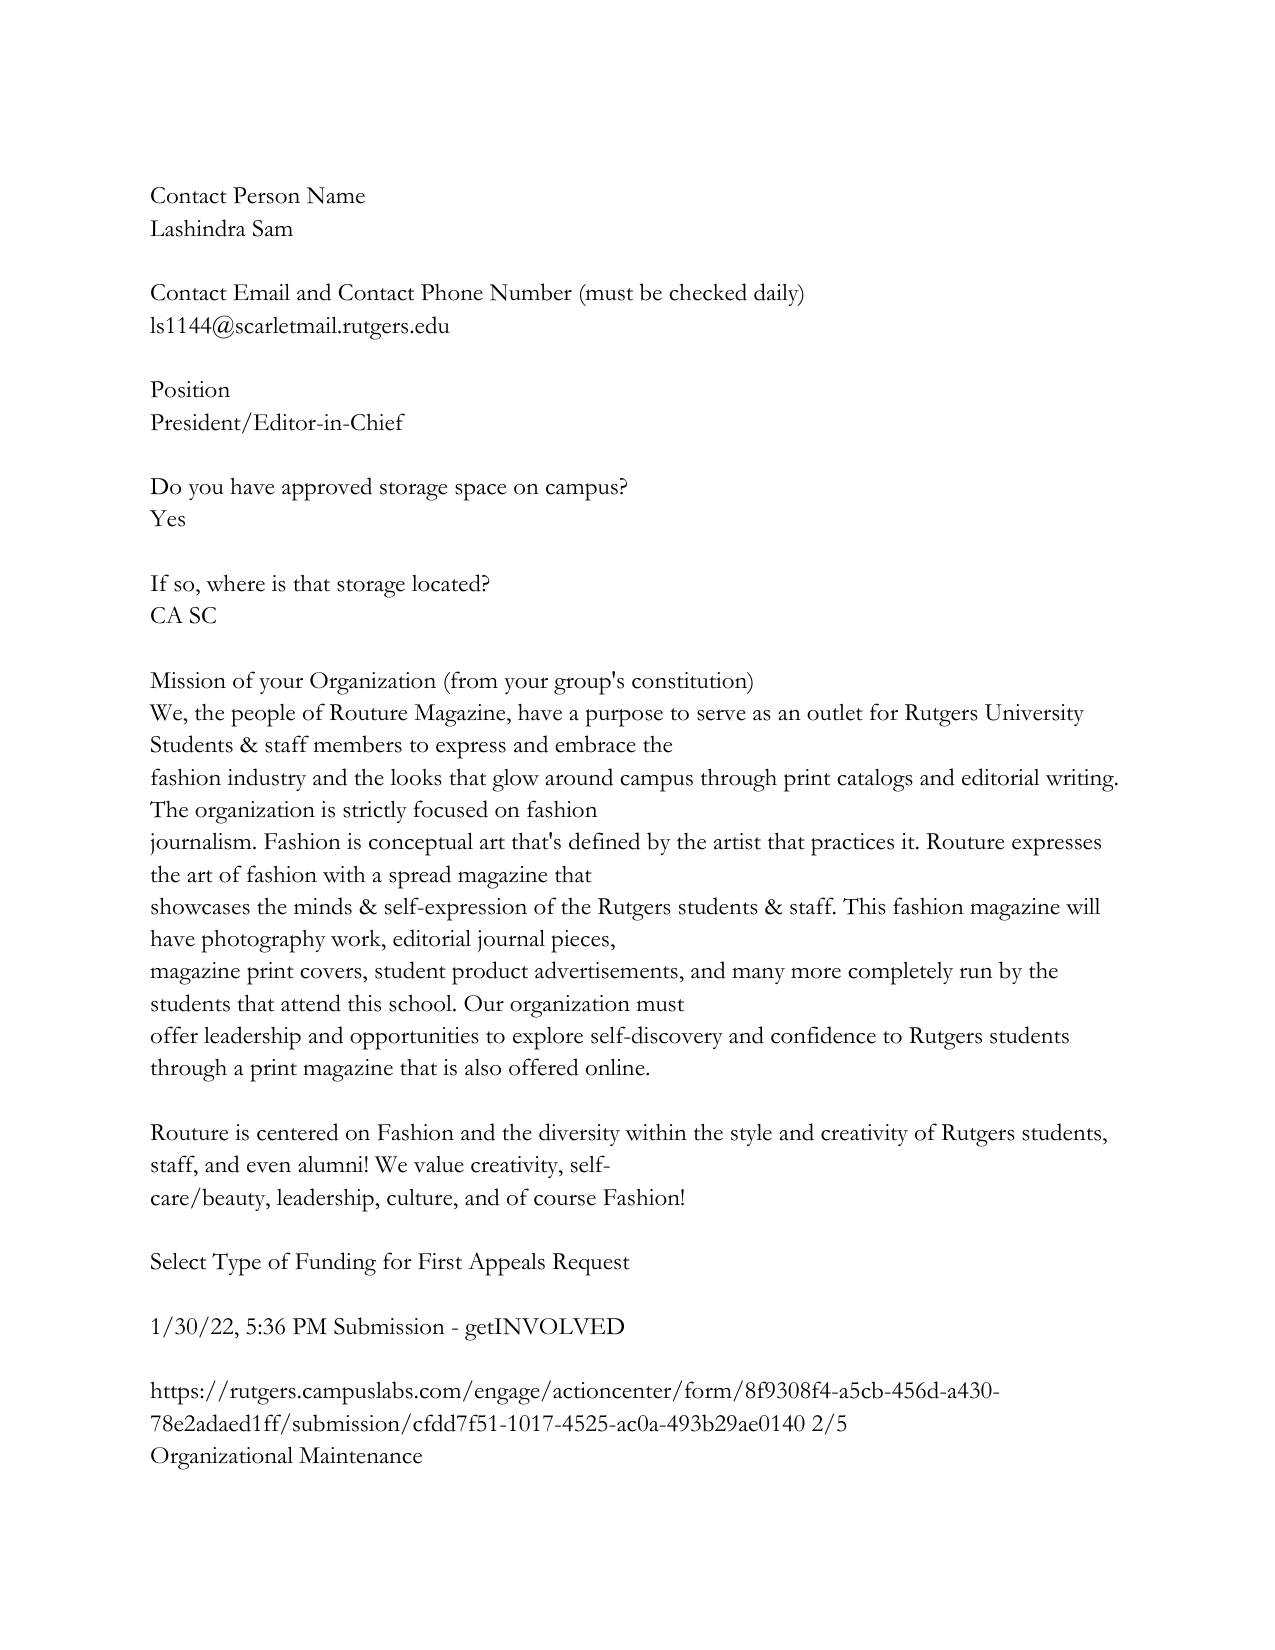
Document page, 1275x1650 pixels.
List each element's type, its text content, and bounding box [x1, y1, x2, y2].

text https://rutgers.campuslabs.com/engage/actioncenter/form/8f9308f4-a5cb-456d-a430-78e2adaed1ff/submission/cfdd7f51-1017-4525-ac0a-493b29ae0140 2/5 [150, 1377, 1125, 1437]
text showcases the minds & self-expression of the Rutgers students & staff. This fashion magazine will have photography work, editorial journal pieces, [150, 893, 1125, 953]
text CA SC [150, 602, 1125, 630]
text Yes [150, 505, 1125, 533]
text Select Type of Funding for First Appeals Request [150, 1248, 1125, 1276]
text Do you have approved storage space on campus? [150, 473, 1125, 501]
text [150, 1442, 1125, 1470]
text We, the people of Routure Magazine, have a purpose to serve as an outlet for Rutgers University Students & staff members to express and embrace the [150, 699, 1125, 759]
text 1/30/22, 5:36 PM Submission - getINVOLVED [150, 1312, 1125, 1341]
text President/Editor-in-Chief [150, 408, 1125, 436]
text care/beauty, leadership, culture, and of course Fashion! [150, 1183, 1125, 1211]
text offer leadership and opportunities to explore self-discovery and confidence to Rutgers students through a print magazine that is also offered online. [150, 1022, 1125, 1082]
text magazine print covers, student product advertisements, and many more completely run by the students that attend this school. Our organization must [150, 957, 1125, 1018]
text ls1144@scarletmail.rutgers.edu [150, 311, 1125, 339]
text Lashindra Sam [150, 214, 1125, 243]
text Routure is centered on Fashion and the diversity within the style and creativity of Rutgers students, staff, and even alumni! We value creativity, self- [150, 1119, 1125, 1179]
text Contact Person Name [150, 182, 1125, 210]
text If so, where is that storage located? [150, 570, 1125, 598]
text fashion industry and the looks that glow around campus through print catalogs and editorial writing. The organization is strictly focused on fashion [150, 763, 1125, 824]
text Position [150, 376, 1125, 404]
text Mission of your Organization (from your group's constitution) [150, 667, 1125, 695]
text Contact Email and Contact Phone Number (must be checked daily) [150, 279, 1125, 307]
text journalism. Fashion is conceptual art that's defined by the artist that practices it. Routure expresses the art of fashion with a spread magazine that [150, 828, 1125, 888]
